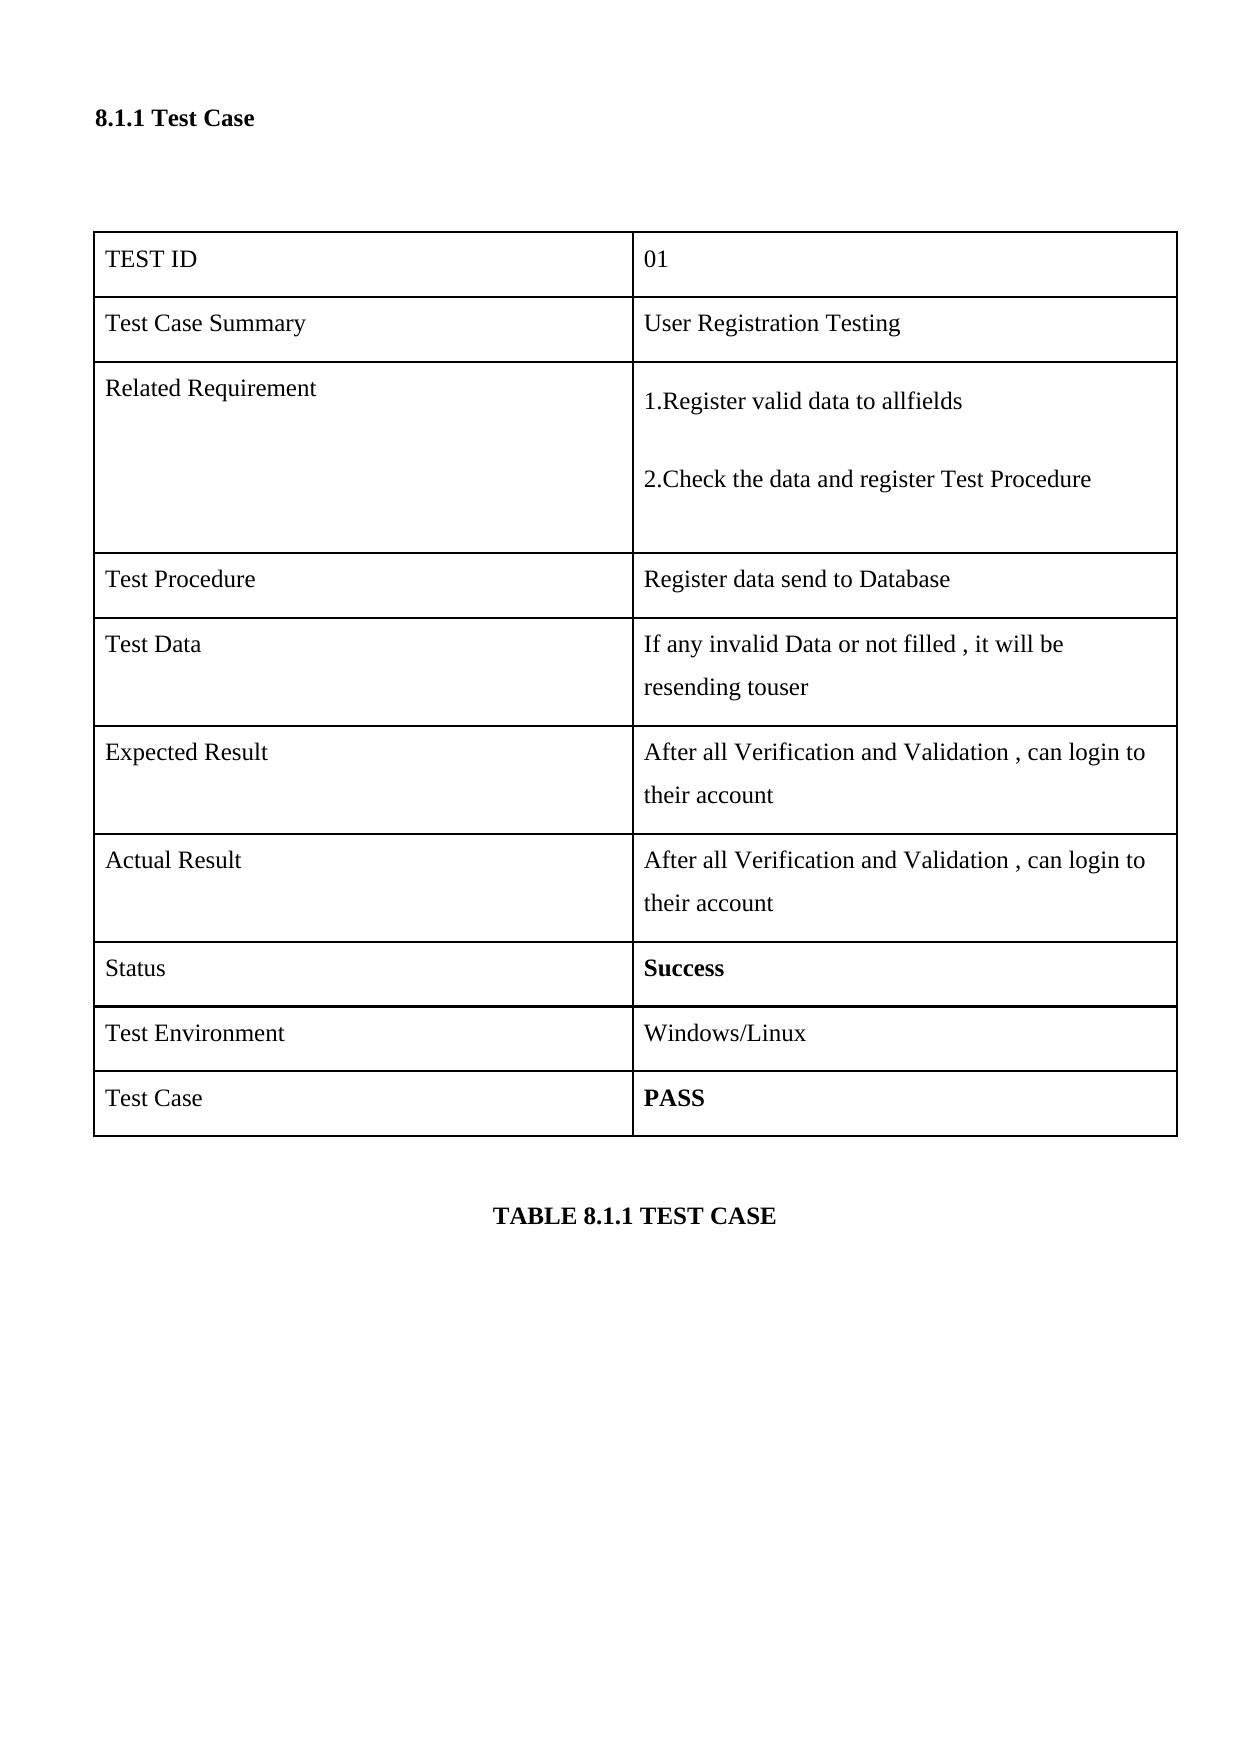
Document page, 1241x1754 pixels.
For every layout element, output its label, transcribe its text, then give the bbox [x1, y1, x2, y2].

table_header 01 [634, 233, 1176, 296]
table_cell If any invalid Data or not filled , it will be resending touser [634, 619, 1176, 725]
table_cell Register data send to Database [634, 554, 1176, 617]
table_cell After all Verification and Validation , can login to their account [634, 835, 1176, 941]
table_cell Test Case [95, 1072, 632, 1135]
table_cell 1.Register valid data to allfields 2.Check the data and register Test Procedure [634, 363, 1176, 552]
table_header TEST ID [95, 233, 632, 296]
table_cell Test Environment [95, 1008, 632, 1070]
table_cell Test Data [95, 619, 632, 725]
table_cell Windows/Linux [634, 1008, 1176, 1070]
table_cell User Registration Testing [634, 298, 1176, 361]
table_cell Test Procedure [95, 554, 632, 617]
text 8.1.1 Test Case [88, 103, 1181, 132]
table_cell PASS [634, 1072, 1176, 1135]
table_cell Related Requirement [95, 363, 632, 552]
table_cell Actual Result [95, 835, 632, 941]
table_cell After all Verification and Validation , can login to their account [634, 727, 1176, 833]
table_cell Test Case Summary [95, 298, 632, 361]
table_cell Status [95, 943, 632, 1005]
table_cell Expected Result [95, 727, 632, 833]
table_cell Success [634, 943, 1176, 1005]
text TABLE 8.1.1 TEST CASE [88, 1201, 1181, 1230]
